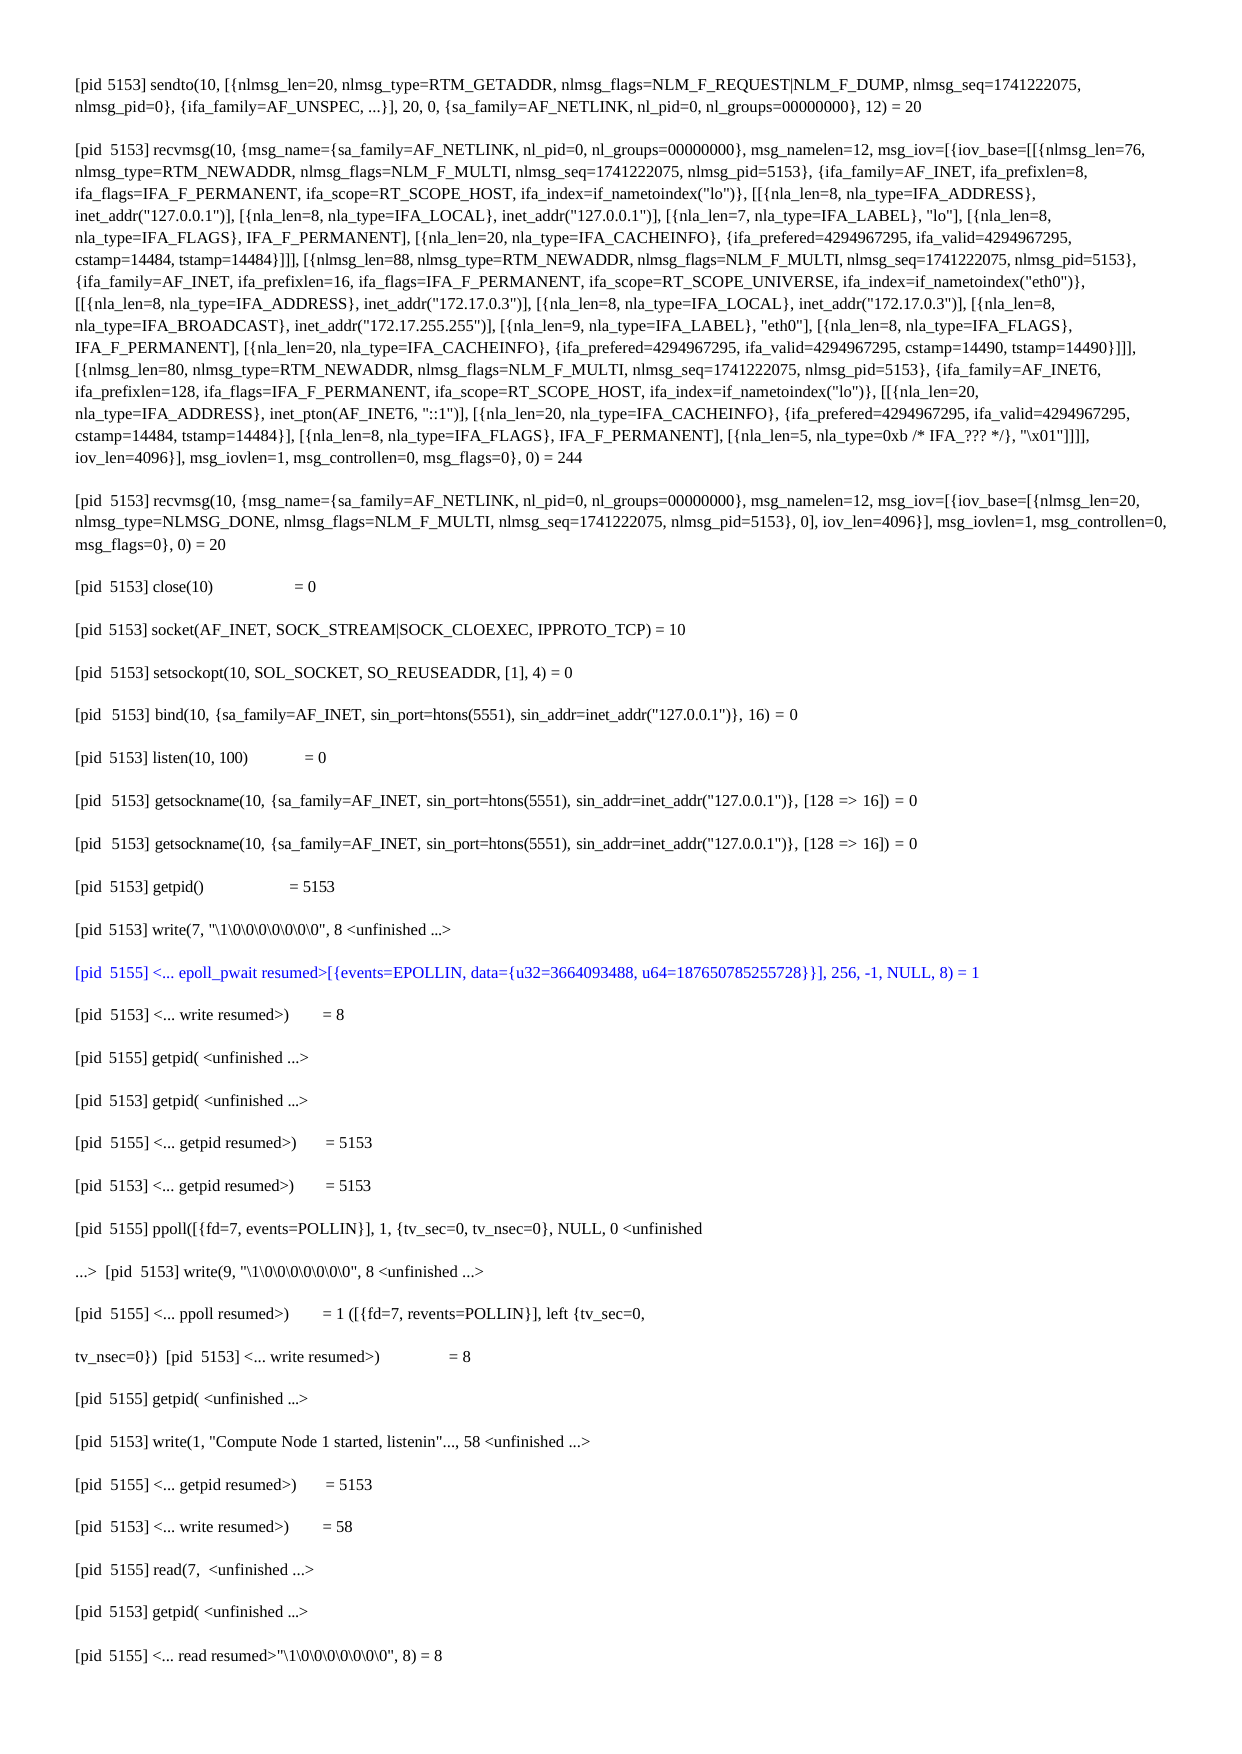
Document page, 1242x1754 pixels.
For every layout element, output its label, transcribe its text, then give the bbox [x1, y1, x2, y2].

text [pid 5153] sendto(10, [{nlmsg_len=20, nlmsg_type=RTM_GETADDR, nlmsg_flags=NLM_F_REQUEST|NLM_F_DUMP, nlmsg_seq=1741222075, nlmsg_pid=0}, {ifa_family=AF_UNSPEC, ...}], 20, 0, {sa_family=AF_NETLINK, nl_pid=0, nl_groups=00000000}, 12) = 20 [75, 75, 1157, 116]
text [pid 5153] socket(AF_INET, SOCK_STREAM|SOCK_CLOEXEC, IPPROTO_TCP) = 10 [pid 5153] setsockopt(10, SOL_SOCKET, SO_REUSEADDR, [1], 4) = 0 [75, 620, 688, 682]
text [pid 5155] getpid( <unfinished ...> [pid 5153] getpid( <unfinished ...> [75, 1048, 312, 1110]
text [pid 5153] close(10) = 0 [75, 577, 1183, 596]
text {ifa_family=AF_INET, ifa_prefixlen=16, ifa_flags=IFA_F_PERMANENT, ifa_scope=RT_SCOPE_UNIVERSE, ifa_index=if_nametoindex("eth0")}, [[{nla_len=8, nla_type=IFA_ADDRESS}, inet_addr("172.17.0.3")], [{nla_len=8, nla_type=IFA_LOCAL}, inet_addr("172.17.0.3")], [{nla_len=8, nla_type=IFA_BROADCAST}, inet_addr("172.17.255.255")], [{nla_len=9, nla_type=IFA_LABEL}, "eth0"], [{nla_len=8, nla_type=IFA_FLAGS}, IFA_F_PERMANENT], [{nla_len=20, nla_type=IFA_CACHEINFO}, {ifa_prefered=4294967295, ifa_valid=4294967295, cstamp=14490, tstamp=14490}]]], [{nlmsg_len=80, nlmsg_type=RTM_NEWADDR, nlmsg_flags=NLM_F_MULTI, nlmsg_seq=1741222075, nlmsg_pid=5153}, {ifa_family=AF_INET6, ifa_prefixlen=128, ifa_flags=IFA_F_PERMANENT, ifa_scope=RT_SCOPE_HOST, ifa_index=if_nametoindex("lo")}, [[{nla_len=20, nla_type=IFA_ADDRESS}, inet_pton(AF_INET6, "::1")], [{nla_len=20, nla_type=IFA_CACHEINFO}, {ifa_prefered=4294967295, ifa_valid=4294967295, cstamp=14484, tstamp=14484}], [{nla_len=8, nla_type=IFA_FLAGS}, IFA_F_PERMANENT], [{nla_len=5, nla_type=0xb /* IFA_??? */}, "\x01"]]]], iov_len=4096}], msg_iovlen=1, msg_controllen=0, msg_flags=0}, 0) = 244 [75, 272, 1157, 467]
text [pid 5153] write(1, "Compute Node 1 started, listenin"..., 58 <unfinished ...> [pid 5155] <... getpid resumed>) = 5153 [75, 1432, 590, 1494]
text [pid 5155] getpid( <unfinished ...> [75, 1389, 1183, 1409]
text [pid 5155] ppoll([{fd=7, events=POLLIN}], 1, {tv_sec=0, tv_nsec=0}, NULL, 0 <unfinished ...> [pid 5153] write(9, "\1\0\0\0\0\0\0\0", 8 <unfinished ...> [75, 1219, 728, 1281]
text [pid 5153] recvmsg(10, {msg_name={sa_family=AF_NETLINK, nl_pid=0, nl_groups=00000000}, msg_namelen=12, msg_iov=[{iov_base=[{nlmsg_len=20, nlmsg_type=NLMSG_DONE, nlmsg_flags=NLM_F_MULTI, nlmsg_seq=1741222075, nlmsg_pid=5153}, 0], iov_len=4096}], msg_iovlen=1, msg_controllen=0, msg_flags=0}, 0) = 20 [75, 490, 1183, 553]
text [pid 5155] <... getpid resumed>) = 5153 [pid 5153] <... getpid resumed>) = 5153 [75, 1133, 373, 1195]
text [pid 5153] getpid() = 5153 [75, 877, 1183, 896]
text [pid 5153] listen(10, 100) = 0 [75, 748, 1183, 767]
text [pid 5155] <... ppoll resumed>) = 1 ([{fd=7, revents=POLLIN}], left {tv_sec=0, tv_nsec=0}) [pid 5153] <... write resumed>) = 8 [75, 1304, 731, 1366]
text [pid 5153] write(7, "\1\0\0\0\0\0\0\0", 8 <unfinished ...> [75, 919, 1183, 939]
text [pid 5153] getsockname(10, {sa_family=AF_INET, sin_port=htons(5551), sin_addr=inet_addr("127.0.0.1")}, [128 => 16]) = 0 [75, 834, 1183, 853]
text [pid 5155] <... epoll_pwait resumed>[{events=EPOLLIN, data={u32=3664093488, u64=187650785255728}}], 256, -1, NULL, 8) = 1 [pid 5153] <... write resumed>) = 8 [75, 962, 979, 1024]
text [pid 5153] bind(10, {sa_family=AF_INET, sin_port=htons(5551), sin_addr=inet_addr("127.0.0.1")}, 16) = 0 [75, 705, 1183, 724]
text [pid 5153] getsockname(10, {sa_family=AF_INET, sin_port=htons(5551), sin_addr=inet_addr("127.0.0.1")}, [128 => 16]) = 0 [75, 791, 1183, 810]
text [pid 5153] recvmsg(10, {msg_name={sa_family=AF_NETLINK, nl_pid=0, nl_groups=00000000}, msg_namelen=12, msg_iov=[{iov_base=[[{nlmsg_len=76, nlmsg_type=RTM_NEWADDR, nlmsg_flags=NLM_F_MULTI, nlmsg_seq=1741222075, nlmsg_pid=5153}, {ifa_family=AF_INET, ifa_prefixlen=8, ifa_flags=IFA_F_PERMANENT, ifa_scope=RT_SCOPE_HOST, ifa_index=if_nametoindex("lo")}, [[{nla_len=8, nla_type=IFA_ADDRESS}, inet_addr("127.0.0.1")], [{nla_len=8, nla_type=IFA_LOCAL}, inet_addr("127.0.0.1")], [{nla_len=7, nla_type=IFA_LABEL}, "lo"], [{nla_len=8, nla_type=IFA_FLAGS}, IFA_F_PERMANENT], [{nla_len=20, nla_type=IFA_CACHEINFO}, {ifa_prefered=4294967295, ifa_valid=4294967295, cstamp=14484, tstamp=14484}]]], [{nlmsg_len=88, nlmsg_type=RTM_NEWADDR, nlmsg_flags=NLM_F_MULTI, nlmsg_seq=1741222075, nlmsg_pid=5153}, [75, 140, 1157, 269]
text [pid 5153] getpid( <unfinished ...> [75, 1603, 1183, 1622]
text [pid 5153] <... write resumed>) = 58 [pid 5155] read(7, <unfinished ...> [75, 1517, 353, 1579]
text [pid 5155] <... read resumed>"\1\0\0\0\0\0\0\0", 8) = 8 [75, 1645, 1183, 1664]
